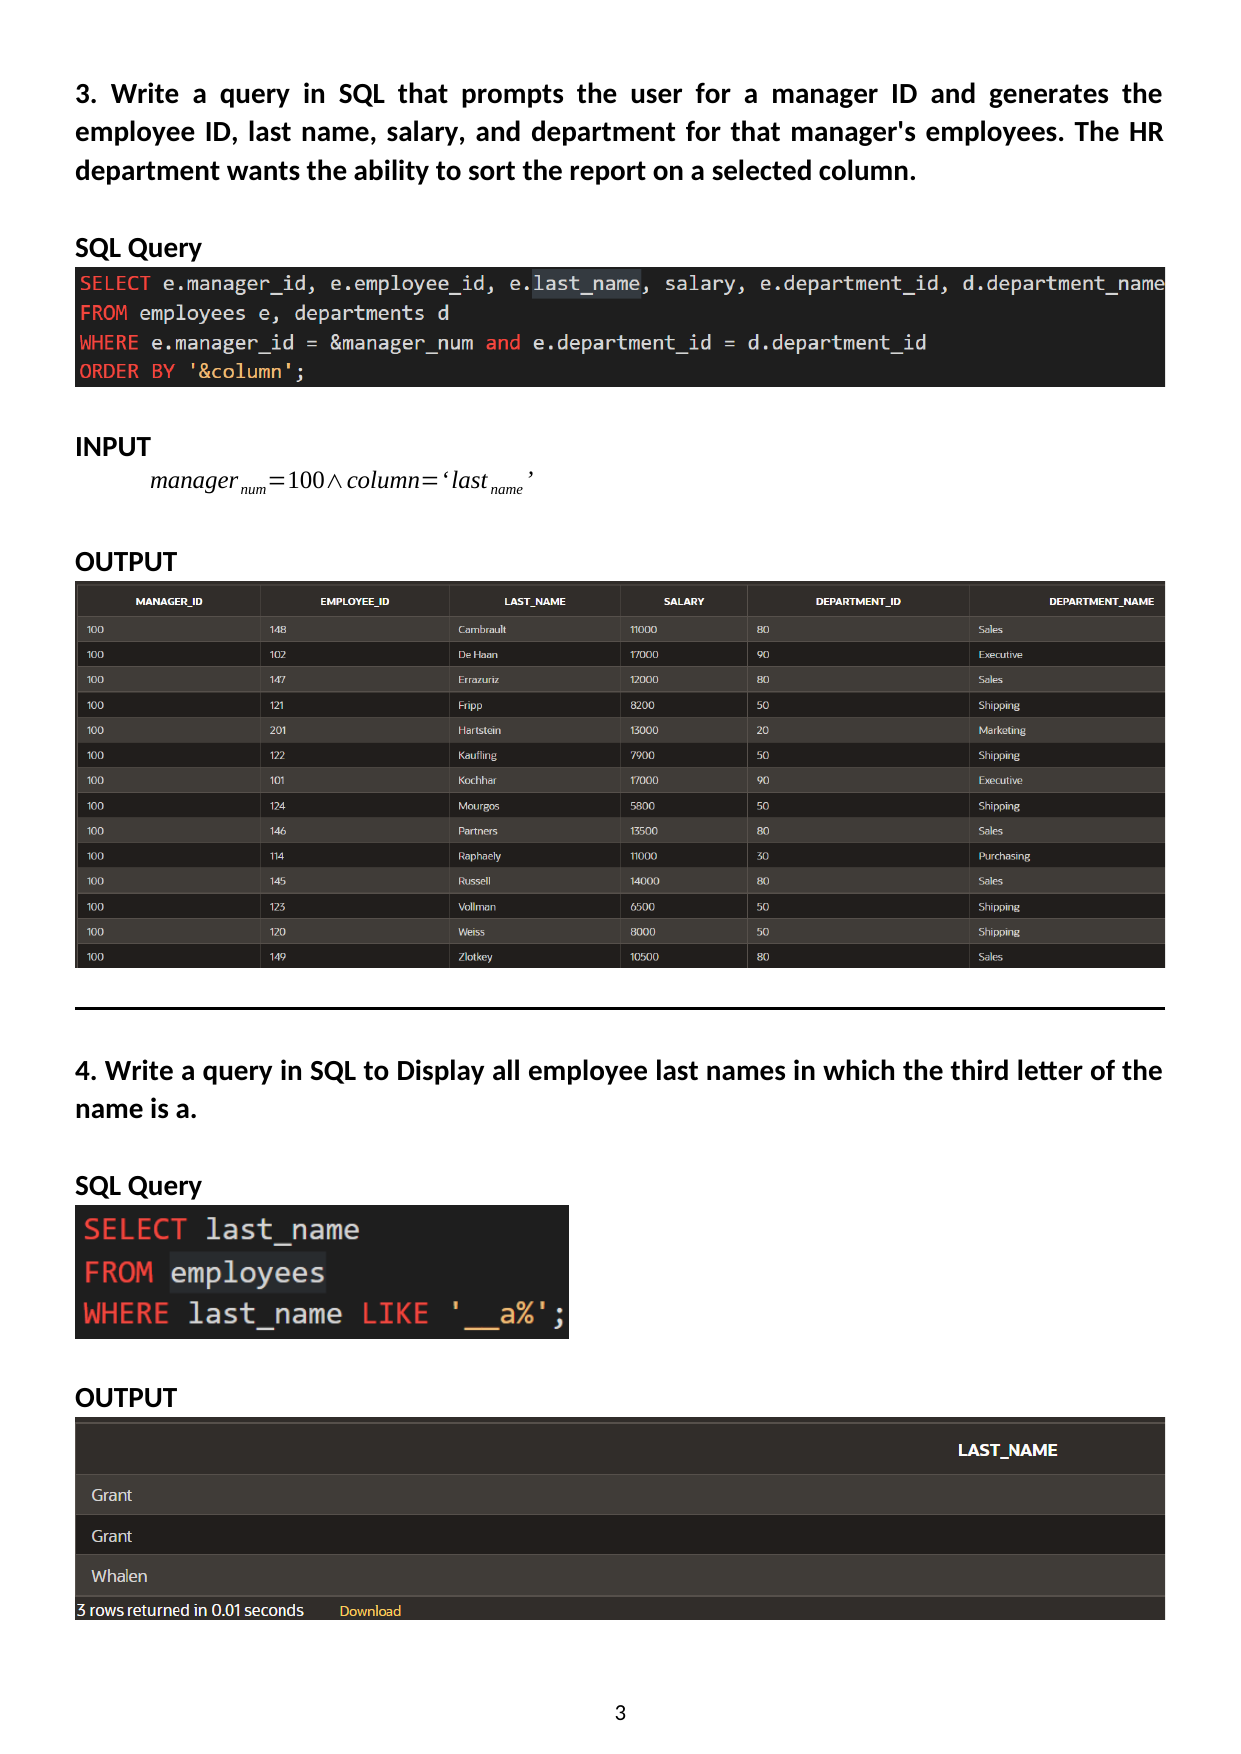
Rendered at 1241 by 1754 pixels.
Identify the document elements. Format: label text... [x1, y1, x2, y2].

text 4. Write a query in SQL to Display all employee last names in which the third letter of the name is a. [75, 1052, 1165, 1126]
text OUTPUT [75, 543, 1165, 579]
picture [75, 1205, 569, 1339]
text OUTPUT [75, 1379, 1165, 1415]
text SQL Query [75, 1167, 1165, 1203]
picture [75, 581, 1166, 968]
picture [75, 267, 1166, 387]
picture [75, 1417, 1166, 1620]
text SQL Query [75, 229, 1165, 264]
text INPUT [75, 428, 1165, 463]
text 3. Write a query in SQL that prompts the user for a manager ID and generates the employee ID, last name, salary, and department for that manager's employees. The HR department wants the ability to sort the report on a selected column. [75, 75, 1165, 187]
